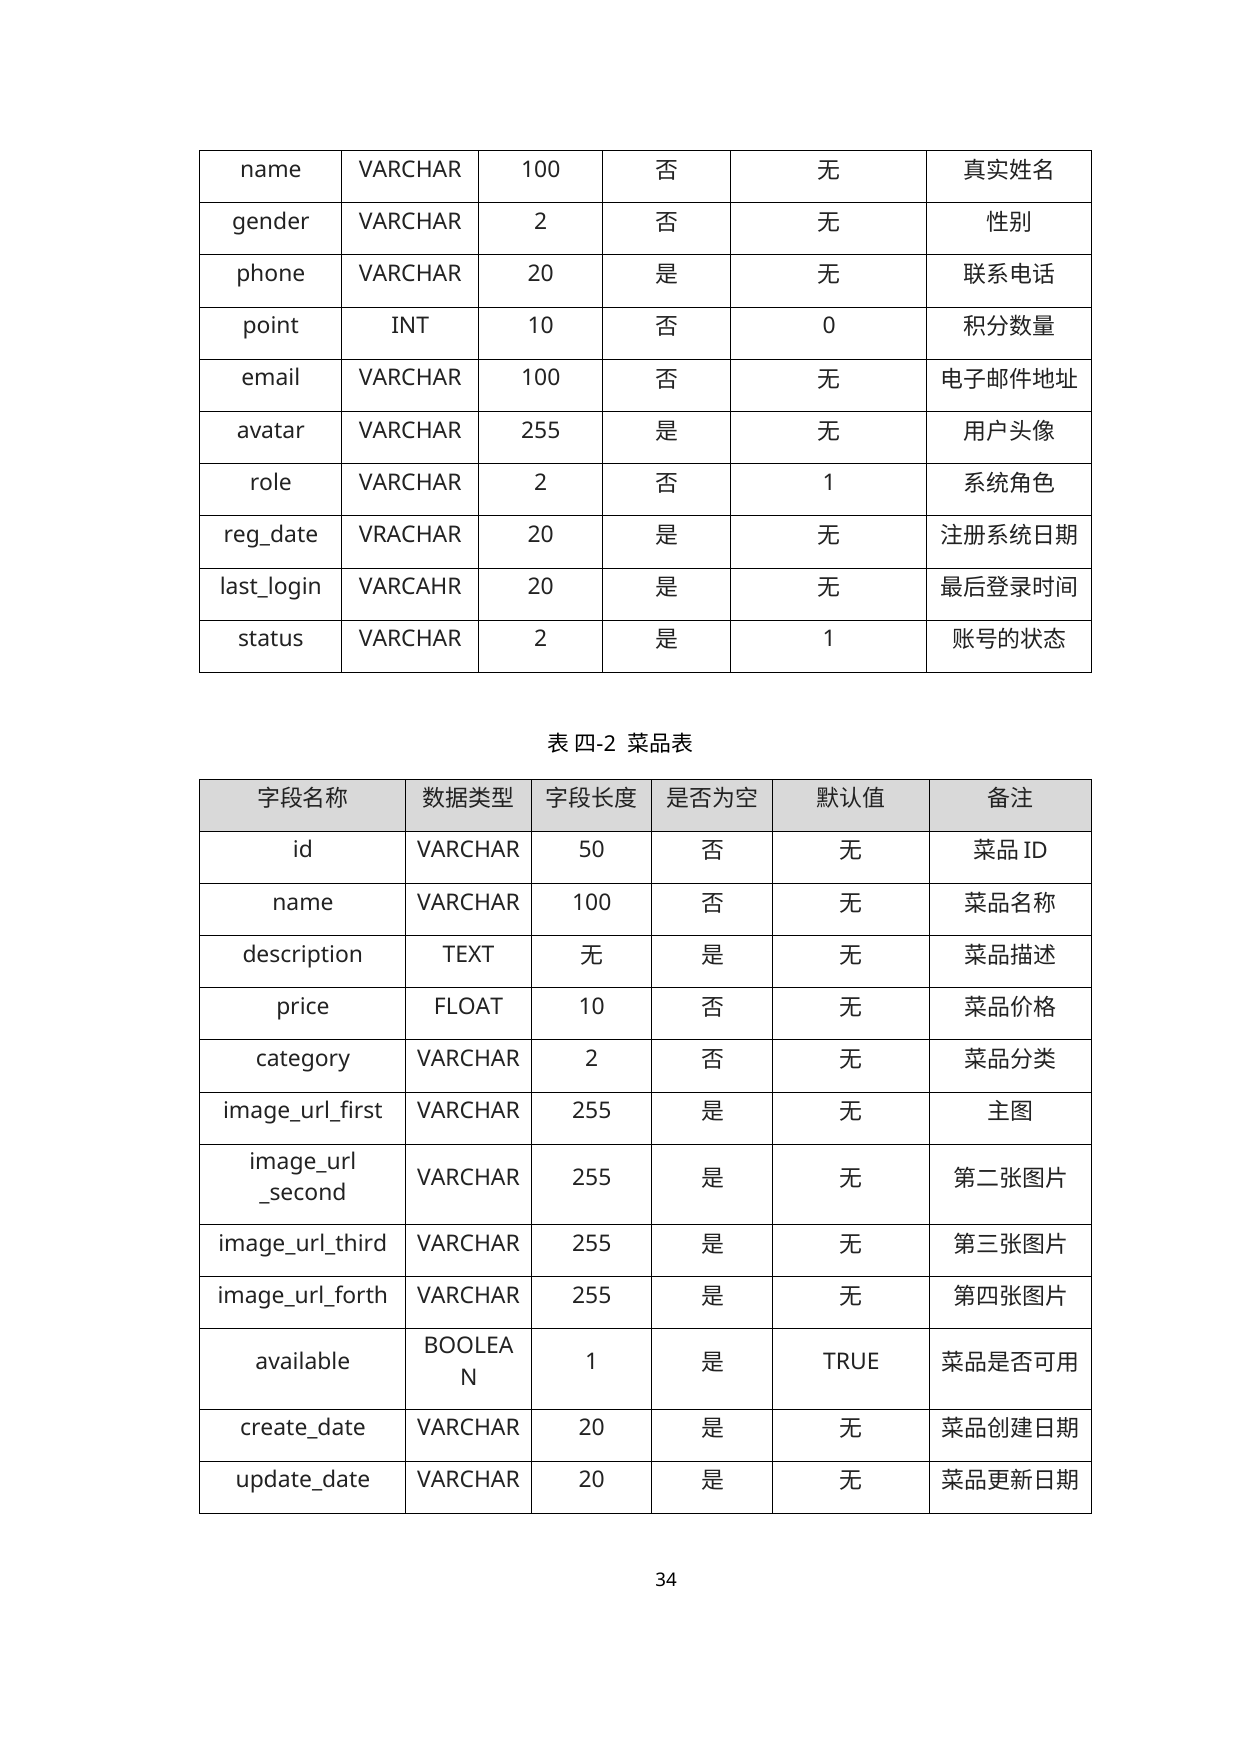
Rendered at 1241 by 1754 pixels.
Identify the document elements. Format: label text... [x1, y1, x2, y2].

table_cell 2 [479, 203, 602, 254]
table_cell VARCHAR [342, 360, 478, 411]
table_cell 100 [479, 360, 602, 411]
table_cell 是 [652, 1093, 772, 1144]
table_cell 255 [532, 1145, 651, 1224]
table_cell 否 [603, 464, 730, 515]
table_cell 是 [652, 936, 772, 987]
table_cell role [200, 464, 341, 515]
table_cell 100 [479, 151, 602, 202]
table_cell 菜品创建日期 [930, 1410, 1091, 1461]
table_cell 1 [731, 621, 926, 672]
table_cell 主图 [930, 1093, 1091, 1144]
table_cell FLOAT [406, 988, 531, 1039]
table_cell available [200, 1329, 405, 1408]
table_cell 无 [773, 832, 929, 883]
table_cell TRUE [773, 1329, 929, 1408]
table_cell update_date [200, 1462, 405, 1513]
table_cell 2 [479, 621, 602, 672]
table_cell 2 [479, 464, 602, 515]
table_cell 10 [479, 308, 602, 359]
table_cell 否 [603, 203, 730, 254]
table_cell 联系电话 [927, 255, 1091, 307]
table_cell id [200, 832, 405, 883]
table_cell status [200, 621, 341, 672]
table_cell 无 [773, 1462, 929, 1513]
table_cell 255 [532, 1225, 651, 1276]
table_cell gender [200, 203, 341, 254]
table_cell 无 [773, 936, 929, 987]
table_cell VRACHAR [342, 516, 478, 567]
table_cell 菜品更新日期 [930, 1462, 1091, 1513]
table_cell 无 [773, 1410, 929, 1461]
table_cell 否 [603, 151, 730, 202]
table_cell VARCHAR [342, 255, 478, 307]
table_cell reg_date [200, 516, 341, 567]
table_cell name [200, 884, 405, 935]
table_cell VARCHAR [406, 832, 531, 883]
table_cell 无 [773, 884, 929, 935]
table_cell 用户头像 [927, 412, 1091, 463]
table_cell 无 [731, 516, 926, 567]
table_cell 10 [532, 988, 651, 1039]
table_header 备注 [930, 780, 1091, 831]
table_header 字段长度 [532, 780, 651, 831]
table_cell 账号的状态 [927, 621, 1091, 672]
table_cell avatar [200, 412, 341, 463]
table_cell 否 [603, 360, 730, 411]
table_cell INT [342, 308, 478, 359]
table_cell 否 [652, 832, 772, 883]
table_cell 2 [532, 1040, 651, 1092]
table_cell 无 [773, 1277, 929, 1328]
table_cell email [200, 360, 341, 411]
table_cell 无 [773, 1040, 929, 1092]
table_cell price [200, 988, 405, 1039]
table_cell 否 [652, 988, 772, 1039]
table_cell 菜品分类 [930, 1040, 1091, 1092]
table_cell 电子邮件地址 [927, 360, 1091, 411]
table_cell 无 [773, 988, 929, 1039]
table_cell 最后登录时间 [927, 569, 1091, 620]
table_cell BOOLEAN [406, 1329, 531, 1408]
table_cell image_url_third [200, 1225, 405, 1276]
table_cell 菜品价格 [930, 988, 1091, 1039]
table_header 字段名称 [200, 780, 405, 831]
table_header 数据类型 [406, 780, 531, 831]
table_cell 菜品是否可用 [930, 1329, 1091, 1408]
table_cell 是 [652, 1329, 772, 1408]
table_cell 无 [731, 360, 926, 411]
table_cell 50 [532, 832, 651, 883]
table_cell image_url_first [200, 1093, 405, 1144]
table_cell description [200, 936, 405, 987]
table_cell VARCHAR [342, 621, 478, 672]
table_cell VARCHAR [406, 1040, 531, 1092]
table_cell VARCHAR [342, 412, 478, 463]
table_cell 系统角色 [927, 464, 1091, 515]
table_cell 255 [532, 1277, 651, 1328]
table_cell 是 [652, 1410, 772, 1461]
table_cell 是 [603, 621, 730, 672]
table_cell 否 [652, 884, 772, 935]
table_cell 性别 [927, 203, 1091, 254]
table_cell 无 [773, 1225, 929, 1276]
table_cell 255 [532, 1093, 651, 1144]
table_cell 0 [731, 308, 926, 359]
table_cell 100 [532, 884, 651, 935]
table_cell 无 [731, 412, 926, 463]
table_cell 真实姓名 [927, 151, 1091, 202]
table_cell VARCHAR [406, 1225, 531, 1276]
table_cell 1 [731, 464, 926, 515]
table_cell 20 [479, 516, 602, 567]
table_cell phone [200, 255, 341, 307]
table_cell 255 [479, 412, 602, 463]
table_cell name [200, 151, 341, 202]
table_cell 第四张图片 [930, 1277, 1091, 1328]
table_cell 无 [773, 1145, 929, 1224]
table_cell TEXT [406, 936, 531, 987]
table_cell 菜品名称 [930, 884, 1091, 935]
table_cell VARCHAR [406, 1410, 531, 1461]
table_cell 是 [652, 1145, 772, 1224]
text 表 四-2 菜品表 [187, 726, 1053, 757]
table_cell create_date [200, 1410, 405, 1461]
table_cell 无 [532, 936, 651, 987]
table_cell 是 [603, 516, 730, 567]
table_cell 是 [652, 1277, 772, 1328]
table_cell 无 [731, 203, 926, 254]
table_cell 是 [652, 1462, 772, 1513]
table_header 是否为空 [652, 780, 772, 831]
table_cell 20 [532, 1410, 651, 1461]
table_cell 是 [652, 1225, 772, 1276]
table_cell VARCHAR [342, 203, 478, 254]
table_cell 否 [603, 308, 730, 359]
table_cell 无 [773, 1093, 929, 1144]
table_cell VARCHAR [406, 1093, 531, 1144]
table_cell 20 [479, 255, 602, 307]
table_cell VARCHAR [406, 1462, 531, 1513]
table_cell 是 [603, 569, 730, 620]
table_cell last_login [200, 569, 341, 620]
table_header 默认值 [773, 780, 929, 831]
table_cell VARCHAR [406, 1145, 531, 1224]
table_cell 是 [603, 412, 730, 463]
table_cell 积分数量 [927, 308, 1091, 359]
table_cell category [200, 1040, 405, 1092]
table_cell 菜品描述 [930, 936, 1091, 987]
table_cell VARCHAR [406, 884, 531, 935]
table_cell VARCHAR [342, 464, 478, 515]
table_cell 无 [731, 151, 926, 202]
table_cell 无 [731, 255, 926, 307]
table_cell 20 [479, 569, 602, 620]
table_cell 第三张图片 [930, 1225, 1091, 1276]
table_cell VARCAHR [342, 569, 478, 620]
table_cell 是 [603, 255, 730, 307]
table_cell VARCHAR [342, 151, 478, 202]
table_cell 否 [652, 1040, 772, 1092]
table_cell 注册系统日期 [927, 516, 1091, 567]
table_cell 菜品ID [930, 832, 1091, 883]
table_cell 第二张图片 [930, 1145, 1091, 1224]
table_cell 无 [731, 569, 926, 620]
table_cell 1 [532, 1329, 651, 1408]
table_cell image_url_forth [200, 1277, 405, 1328]
table_cell image_url_second [200, 1145, 405, 1224]
table_cell point [200, 308, 341, 359]
table_cell VARCHAR [406, 1277, 531, 1328]
table_cell 20 [532, 1462, 651, 1513]
